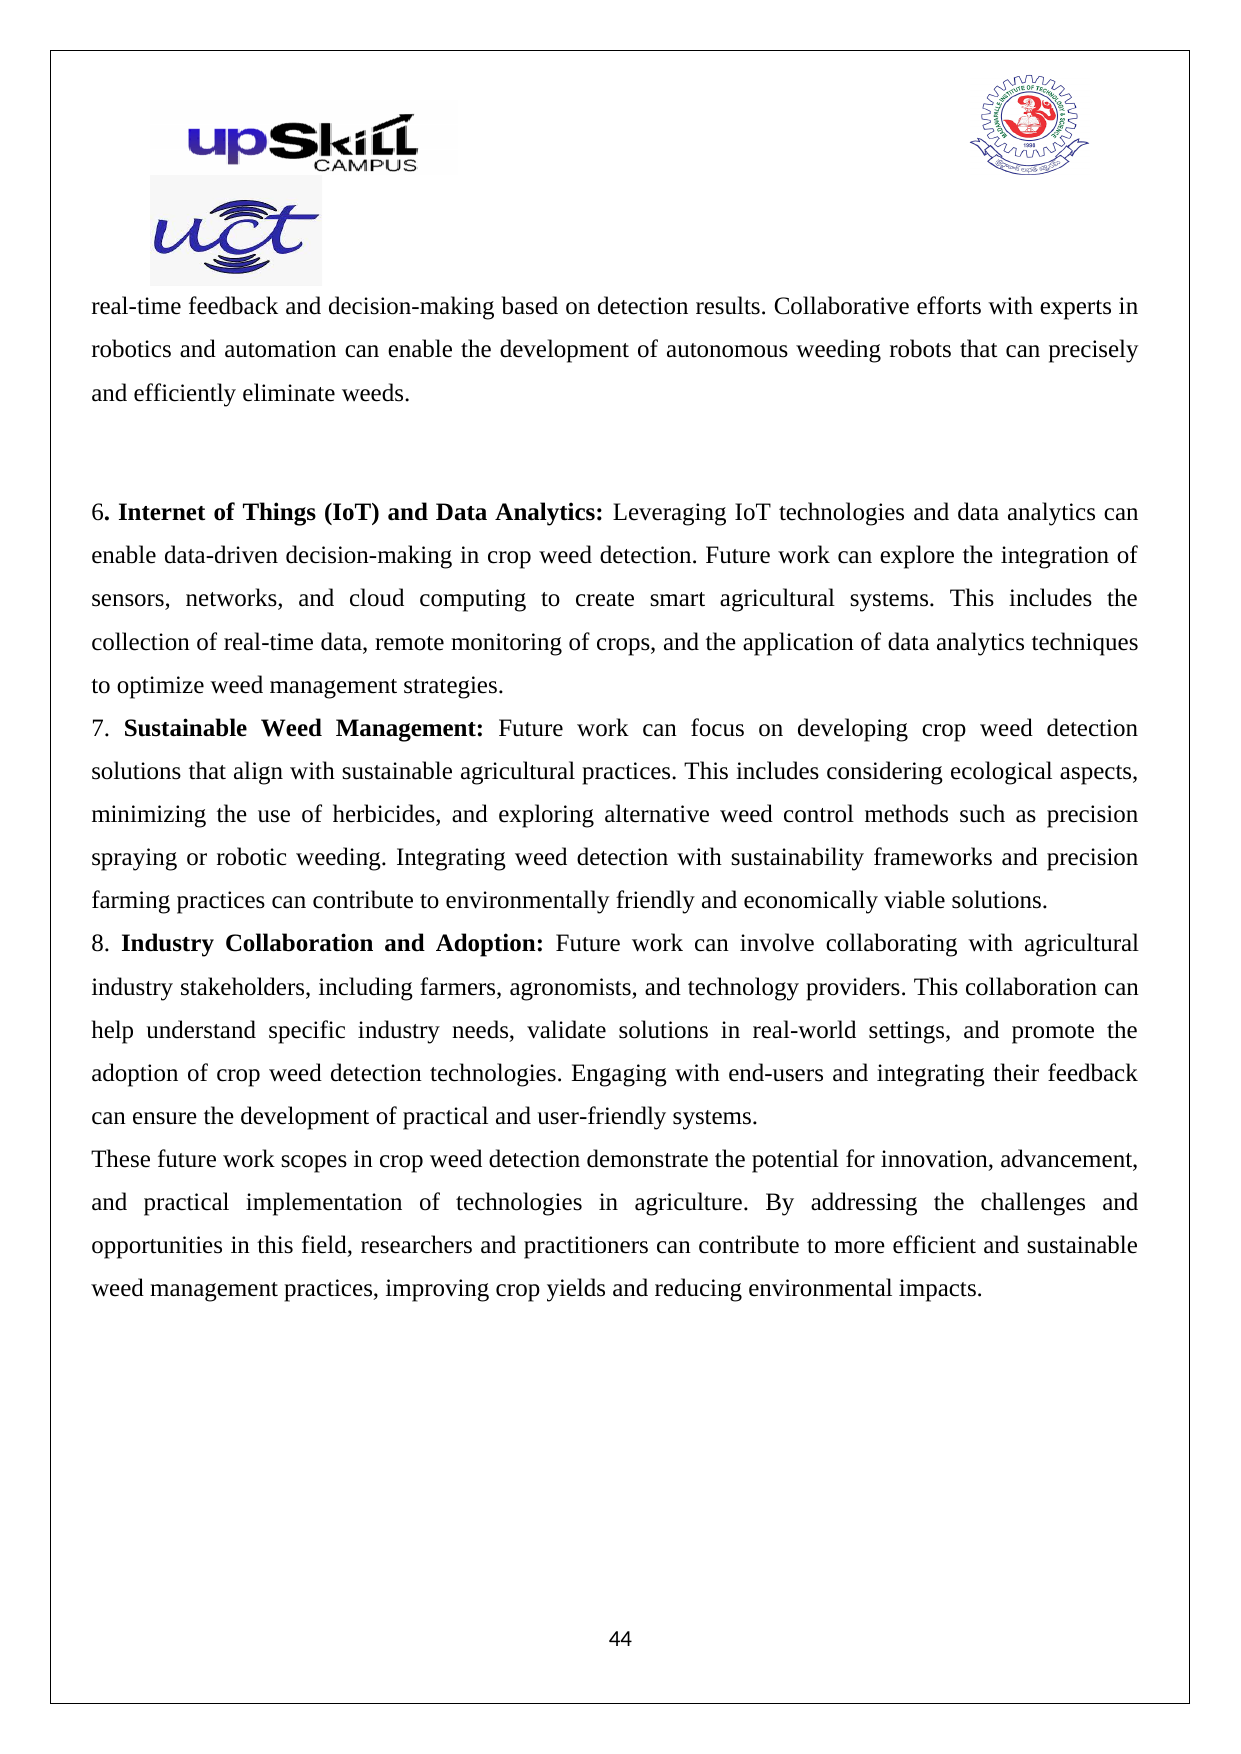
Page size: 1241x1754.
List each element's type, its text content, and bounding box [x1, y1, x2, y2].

picture [969, 73, 1091, 175]
text 7. Sustainable Weed Management: Future work can focus on developing crop weed detection solutions that align with sustainable agricultural practices. This includes considering ecological aspects, minimizing the use of herbicides, and exploring alternative weed control methods such as precision spraying or robotic weeding. Integrating weed detection with sustainability frameworks and precision farming practices can contribute to environmentally friendly and economically viable solutions. [91, 713, 1139, 914]
picture [150, 99, 458, 286]
text 6. Internet of Things (IoT) and Data Analytics: Leveraging IoT technologies and data analytics can enable data-driven decision-making in crop weed detection. Future work can explore the integration of sensors, networks, and cloud computing to create smart agricultural systems. This includes the collection of real-time data, remote monitoring of crops, and the application of data analytics techniques to optimize weed management strategies. [91, 497, 1139, 698]
text These future work scopes in crop weed detection demonstrate the potential for innovation, advancement, and practical implementation of technologies in agriculture. By addressing the challenges and opportunities in this field, researchers and practitioners can contribute to more efficient and sustainable weed management practices, improving crop yields and reducing environmental impacts. [91, 1144, 1139, 1302]
text 8. Industry Collaboration and Adoption: Future work can involve collaborating with agricultural industry stakeholders, including farmers, agronomists, and technology providers. This collaboration can help understand specific industry needs, validate solutions in real-world settings, and promote the adoption of crop weed detection technologies. Engaging with end-users and integrating their feedback can ensure the development of practical and user-friendly systems. [91, 928, 1139, 1130]
